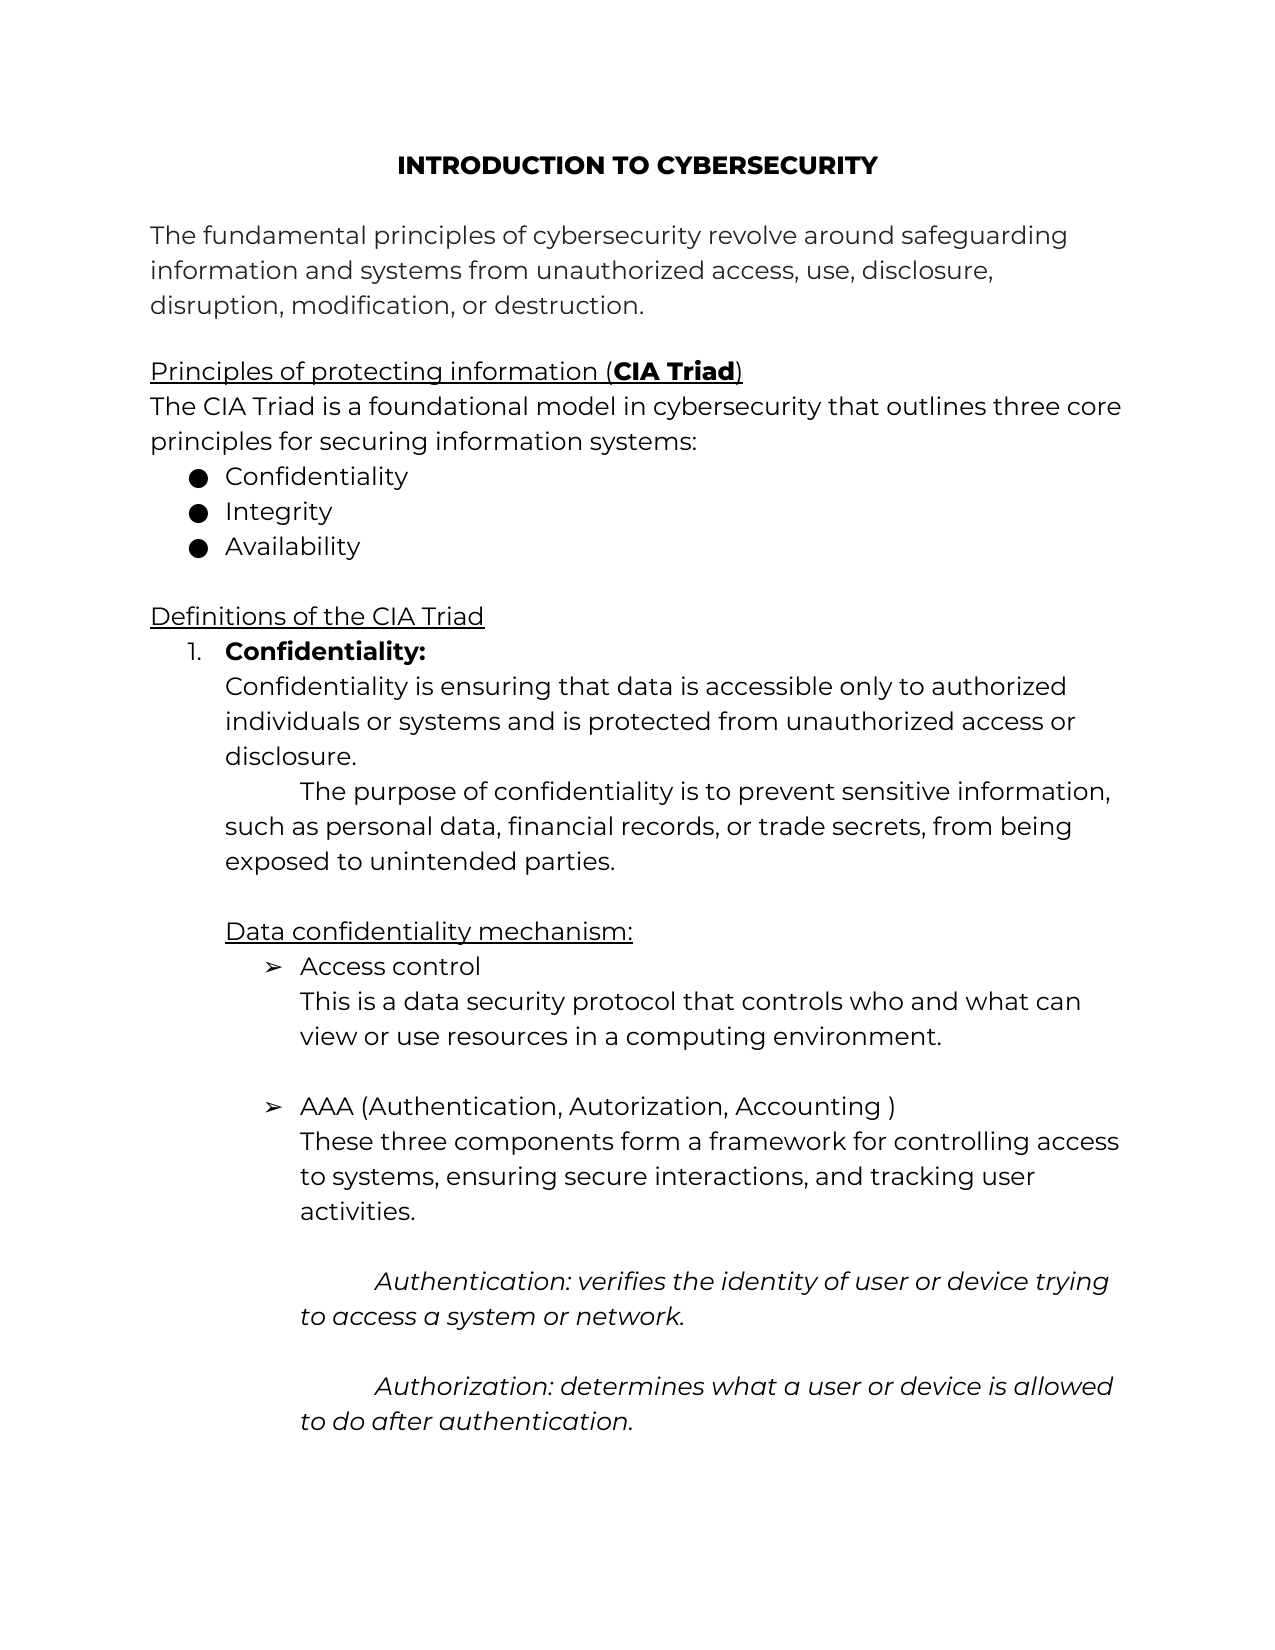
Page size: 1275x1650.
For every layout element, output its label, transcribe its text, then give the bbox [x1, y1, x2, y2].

text Definitions of the CIA Triad [150, 601, 1125, 632]
text The CIA Triad is a foundational model in cybersecurity that outlines three core principles for securing information systems: [150, 391, 1125, 457]
text These three components form a framework for controlling access to systems, ensuring secure interactions, and tracking user activities. [300, 1126, 1125, 1227]
list AAA (Authentication, Autorization, Accounting ) [262, 1091, 1125, 1122]
text INTRODUCTION TO CYBERSECURITY [150, 150, 1125, 181]
text This is a data security protocol that controls who and what can view or use resources in a computing environment. [300, 986, 1125, 1052]
list Availability [187, 531, 1125, 562]
list Access control [262, 951, 1125, 982]
text Authentication: verifies the identity of user or device trying to access a system or network. [300, 1266, 1125, 1332]
text Data confidentiality mechanism: [150, 916, 1125, 947]
text The purpose of confidentiality is to prevent sensitive information, such as personal data, financial records, or trade secrets, from being exposed to unintended parties. [225, 776, 1125, 877]
text Authorization: determines what a user or device is allowed to do after authentication. [300, 1371, 1125, 1437]
text The fundamental principles of cybersecurity revolve around safeguarding information and systems from unauthorized access, use, disclosure, disruption, modification, or destruction. [150, 220, 1125, 321]
text Principles of protecting information (CIA Triad) [150, 356, 1125, 387]
list Confidentiality: [187, 636, 1125, 667]
list Confidentiality [187, 461, 1125, 492]
text Confidentiality is ensuring that data is accessible only to authorized individuals or systems and is protected from unauthorized access or disclosure. [225, 671, 1125, 772]
list Integrity [187, 496, 1125, 527]
